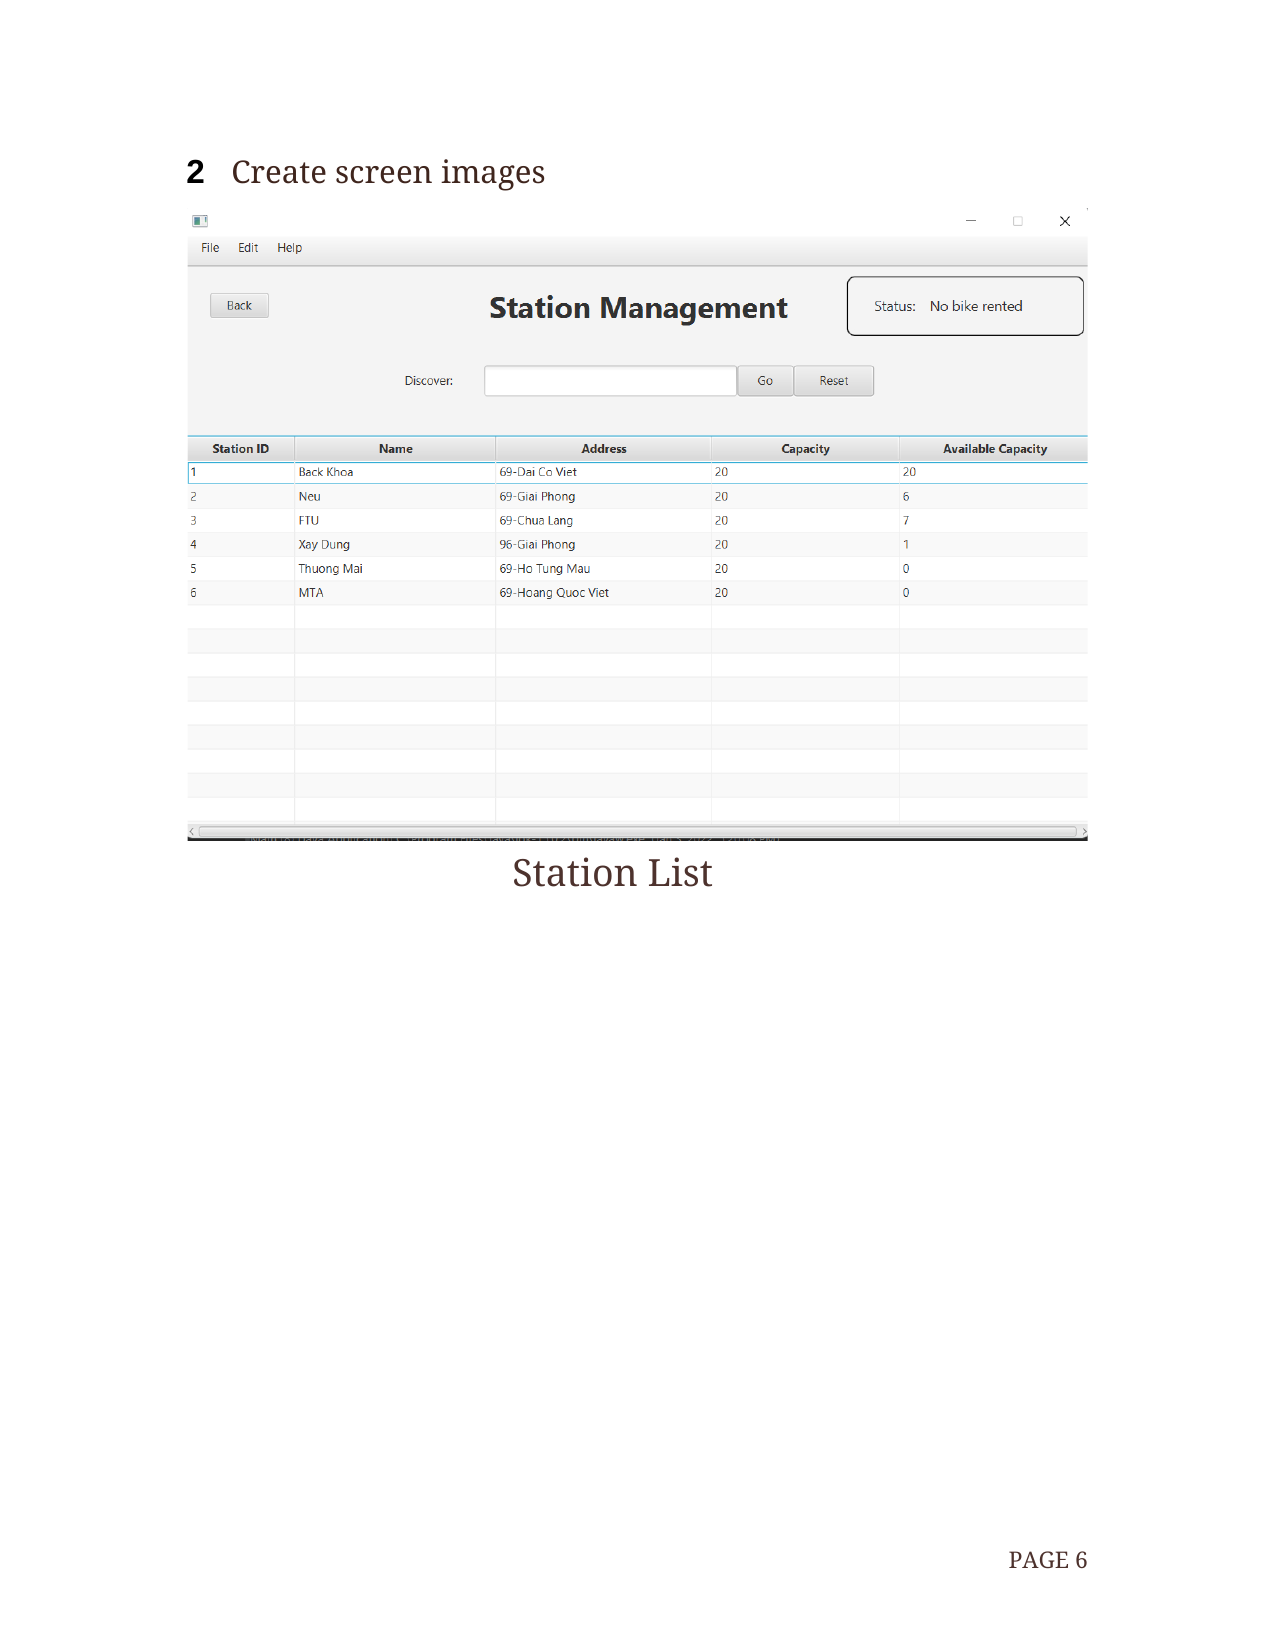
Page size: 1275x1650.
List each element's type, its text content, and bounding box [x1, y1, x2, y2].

subtitle Create screen images [186, 150, 1087, 193]
picture [187, 208, 1088, 841]
list Station List [187, 841, 1037, 897]
